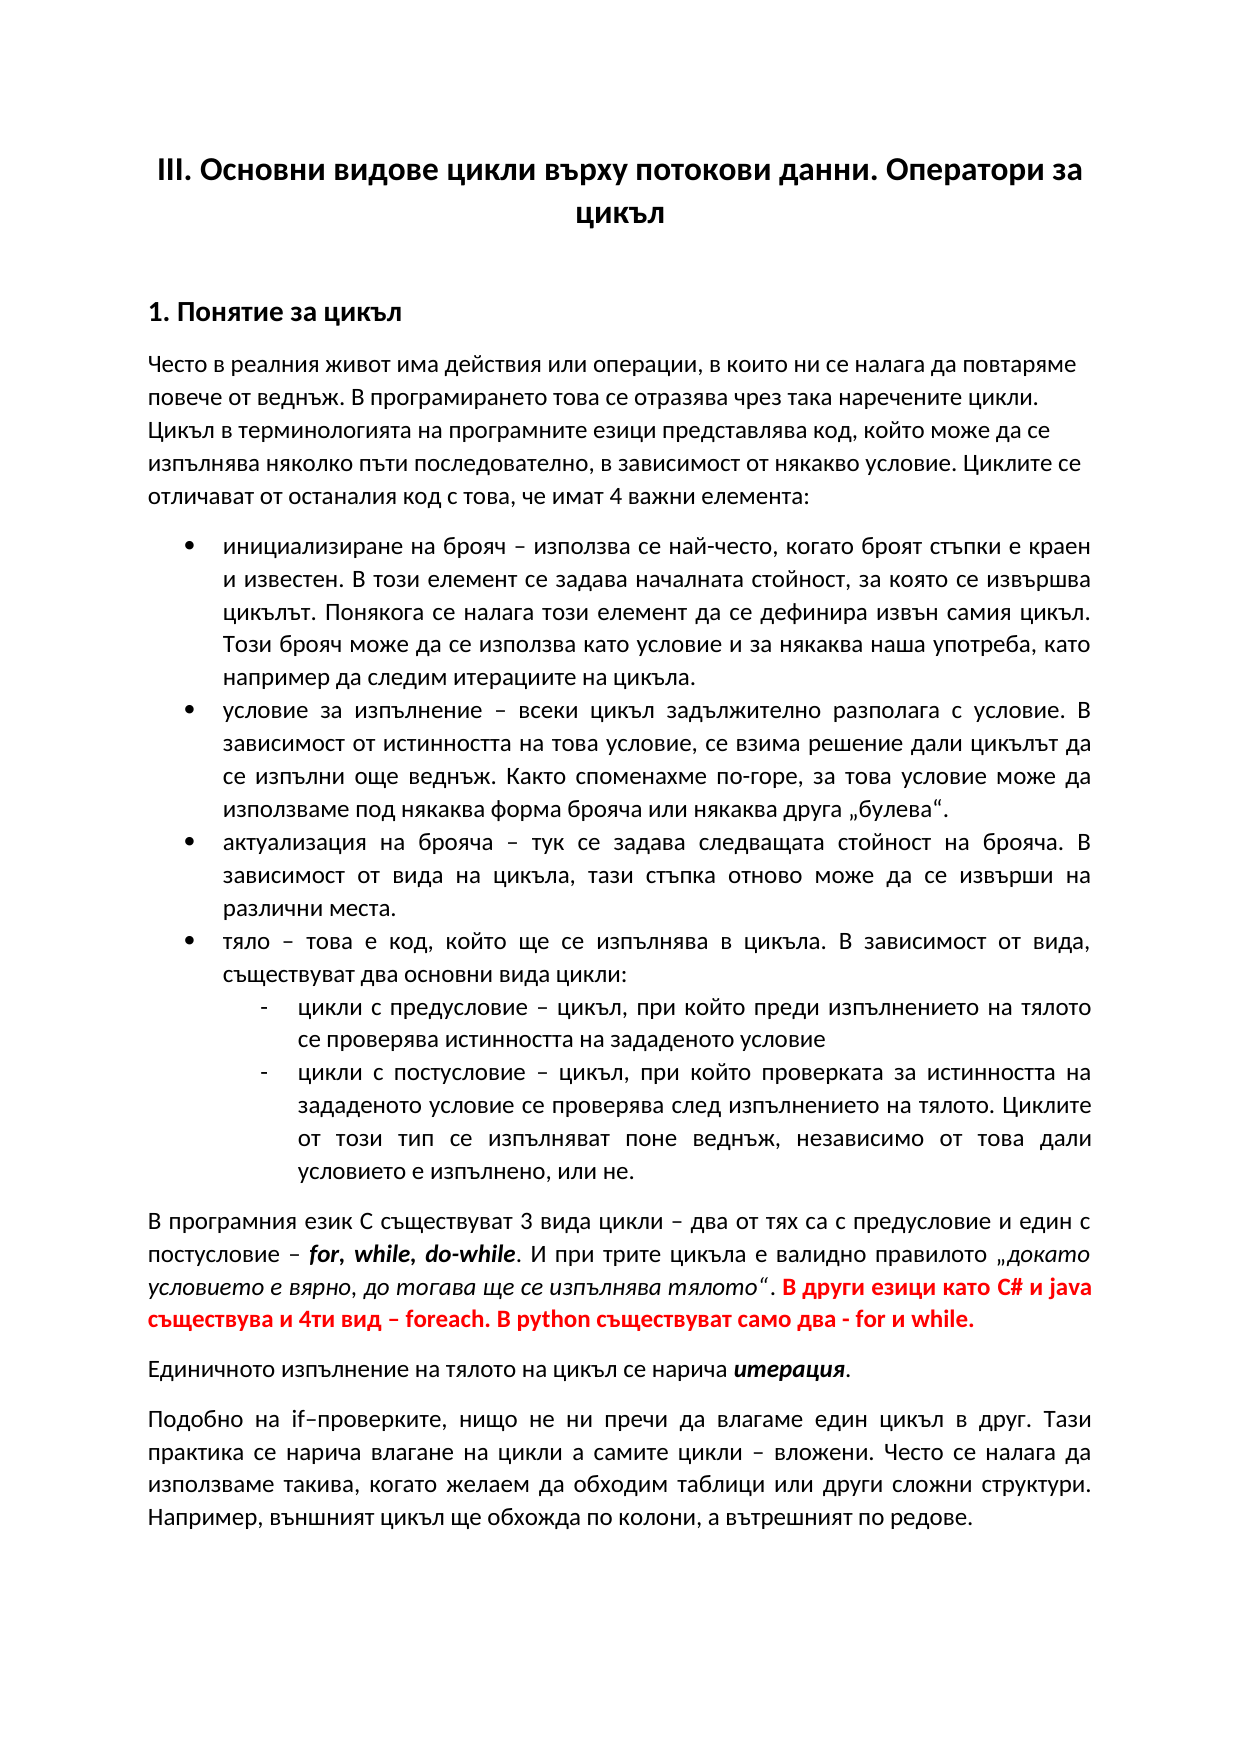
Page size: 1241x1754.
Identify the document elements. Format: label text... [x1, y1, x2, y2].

list цикли с постусловие – цикъл, при който проверката за истинността на зададеното условие се проверява след изпълнението на тялото. Циклите от този тип се изпълняват поне веднъж, независимо от това дали условието е изпълнено, или не. [260, 1057, 1093, 1186]
list тяло – това е код, който ще се изпълнява в цикъла. В зависимост от вида, съществуват два основни вида цикли: [185, 925, 1093, 988]
text Единичното изпълнение на тялото на цикъл се нарича итерация. [148, 1353, 1093, 1384]
text III. Основни видове цикли върху потокови данни. Оператори за цикъл [148, 148, 1093, 232]
text 1. Понятие за цикъл [148, 293, 1093, 329]
text В програмния език С съществуват 3 вида цикли – два от тях са с предусловие и един с постусловие – for, while, do-while. И при трите цикъла е валидно правилото „докато условието е вярно, до тогава ще се изпълнява тялото“. В други езици като C# и java съществува и 4ти вид – foreach. В python съществуват само два - for и while. [148, 1205, 1093, 1334]
text Често в реалния живот има действия или операции, в които ни се налага да повтаряме повече от веднъж. В програмирането това се отразява чрез така наречените цикли. Цикъл в терминологията на програмните езици представлява код, който може да се изпълнява няколко пъти последователно, в зависимост от някакво условие. Циклите се отличават от останалия код с това, че имат 4 важни елемента: [148, 349, 1093, 511]
list инициализиране на брояч – използва се най-често, когато броят стъпки е краен и известен. В този елемент се задава началната стойност, за която се извършва цикълът. Понякога се налага този елемент да се дефинира извън самия цикъл. Този брояч може да се използва като условие и за някаква наша употреба, като например да следим итерациите на цикъла. [185, 530, 1093, 692]
list цикли с предусловие – цикъл, при който преди изпълнението на тялото се проверява истинността на зададеното условие [260, 991, 1093, 1054]
text Подобно на if–проверките, нищо не ни пречи да влагаме един цикъл в друг. Тази практика се нарича влагане на цикли а самите цикли – вложени. Често се налага да използваме такива, когато желаем да обходим таблици или други сложни структури. Например, външният цикъл ще обхожда по колони, а вътрешният по редове. [148, 1403, 1093, 1532]
list актуализация на брояча – тук се задава следващата стойност на брояча. В зависимост от вида на цикъла, тази стъпка отново може да се извърши на различни места. [185, 826, 1093, 922]
list условие за изпълнение – всеки цикъл задължително разполага с условие. В зависимост от истинността на това условие, се взима решение дали цикълът да се изпълни още веднъж. Както споменахме по-горе, за това условие може да използваме под някаква форма брояча или някаква друга „булева“. [185, 694, 1093, 824]
